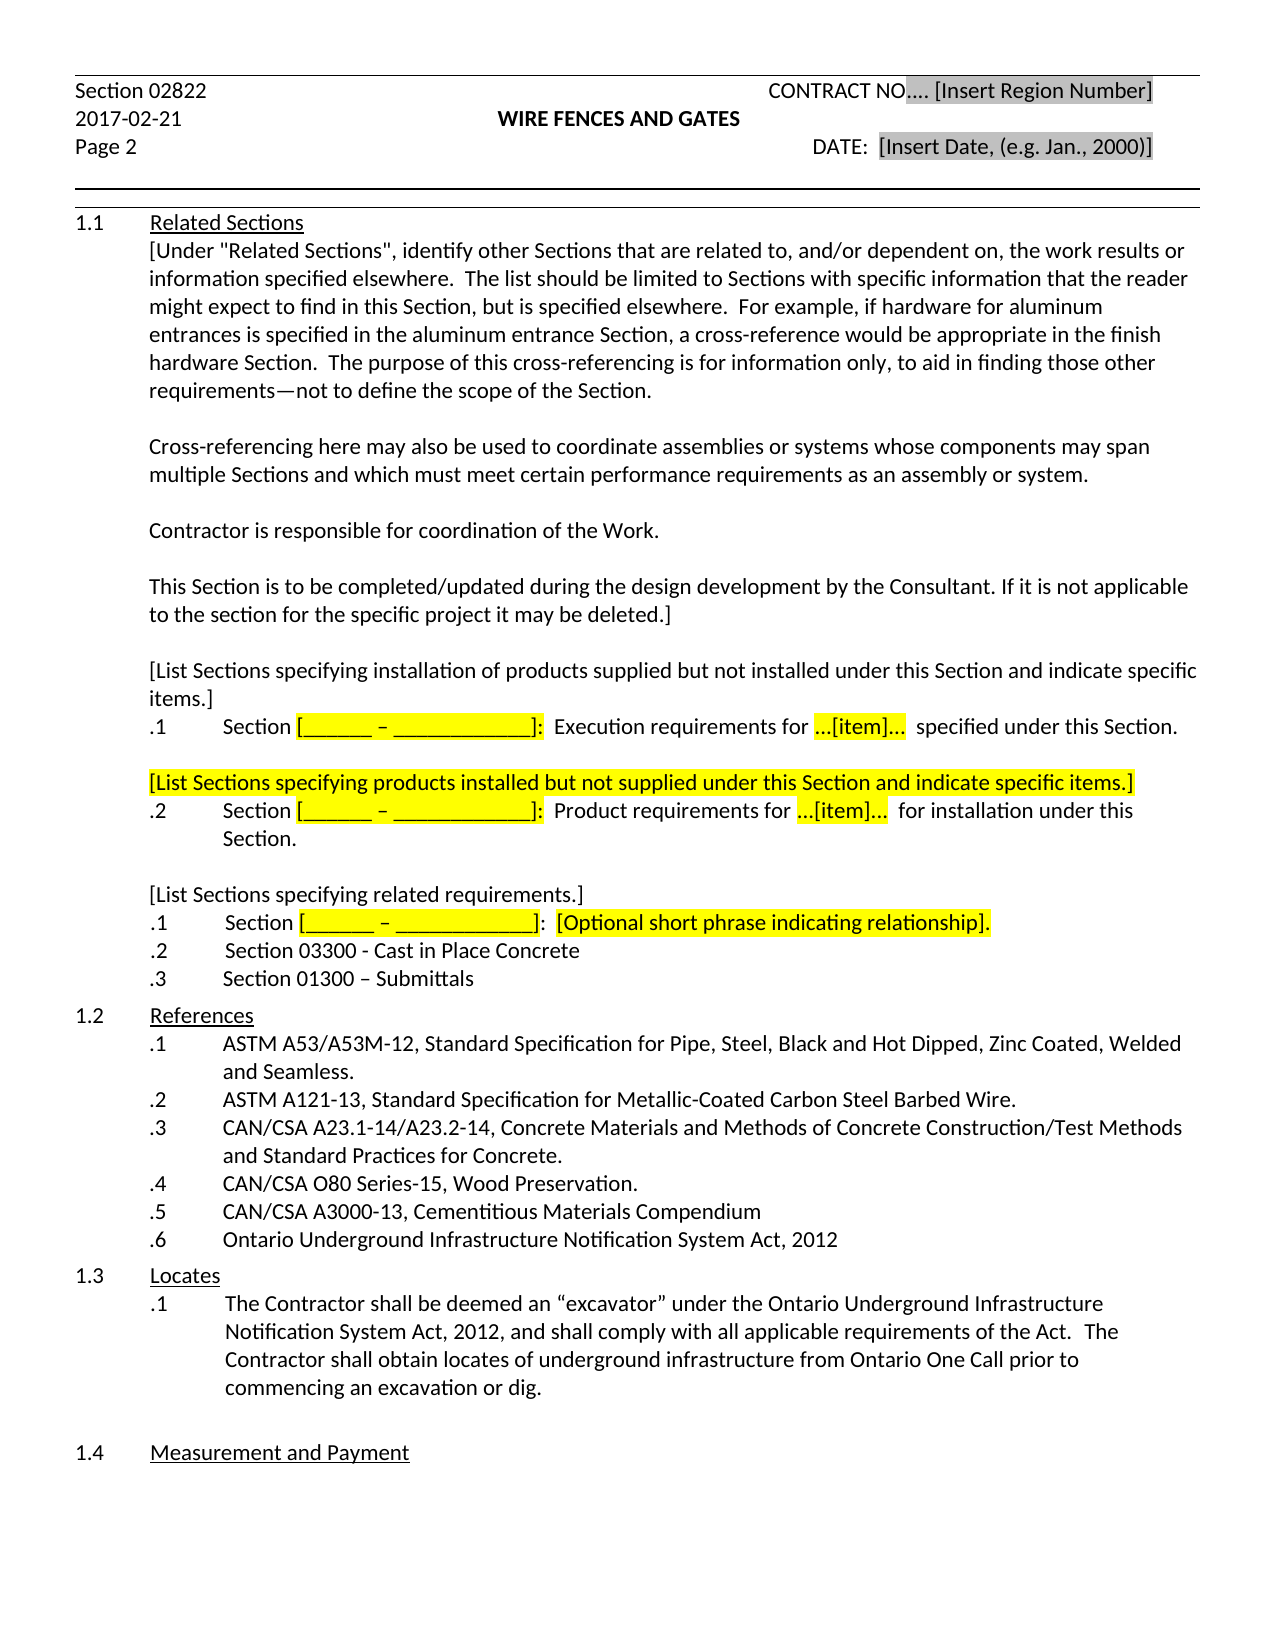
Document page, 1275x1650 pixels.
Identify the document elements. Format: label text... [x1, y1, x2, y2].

subtitle ASTM A53/A53M-12, Standard Specification for Pipe, Steel, Black and Hot Dipped, Zinc Coated, Welded and Seamless. [149, 1029, 1200, 1085]
subtitle Cross-referencing here may also be used to coordinate assemblies or systems whose components may span multiple Sections and which must meet certain performance requirements as an assembly or system. [149, 432, 1200, 488]
subtitle Related Sections [75, 208, 1200, 236]
subtitle [List Sections specifying products installed but not supplied under this Section and indicate specific items.] [149, 768, 1200, 796]
subtitle Section [______ – ____________]: [Optional short phrase indicating relationship]. [150, 908, 1200, 937]
subtitle Contractor is responsible for coordination of the Work. [149, 516, 1200, 544]
subtitle The Contractor shall be deemed an “excavator” under the Ontario Underground Infrastructure Notification System Act, 2012, and shall comply with all applicable requirements of the Act. The Contractor shall obtain locates of underground infrastructure from Ontario One Call prior to commencing an excavation or dig. [150, 1289, 1200, 1402]
subtitle Measurement and Payment [75, 1438, 1200, 1466]
subtitle This Section is to be completed/updated during the design development by the Consultant. If it is not applicable to the section for the specific project it may be deleted.] [149, 572, 1200, 628]
subtitle CAN/CSA A23.1-14/A23.2-14, Concrete Materials and Methods of Concrete Construction/Test Methods and Standard Practices for Concrete. [149, 1113, 1200, 1169]
subtitle ASTM A121-13, Standard Specification for Metallic-Coated Carbon Steel Barbed Wire. [149, 1085, 1200, 1113]
subtitle [List Sections specifying related requirements.] [149, 881, 1200, 908]
subtitle Section 03300 - Cast in Place Concrete [150, 937, 1200, 964]
subtitle CAN/CSA O80 Series-15, Wood Preservation. [149, 1169, 1200, 1197]
subtitle CAN/CSA A3000-13, Cementitious Materials Compendium [149, 1197, 1200, 1225]
subtitle Locates [75, 1261, 1200, 1289]
subtitle Section [______ – ____________]: Execution requirements for ...[item]... specified under this Section. [149, 712, 1200, 740]
subtitle References [75, 1001, 1200, 1029]
subtitle [List Sections specifying installation of products supplied but not installed under this Section and indicate specific items.] [149, 656, 1200, 712]
subtitle Section 01300 – Submittals [149, 964, 1200, 993]
subtitle Section [______ – ____________]: Product requirements for ...[item]... for installation under this Section. [149, 796, 1200, 852]
subtitle [Under "Related Sections", identify other Sections that are related to, and/or dependent on, the work results or information specified elsewhere. The list should be limited to Sections with specific information that the reader might expect to find in this Section, but is specified elsewhere. For example, if hardware for aluminum entrances is specified in the aluminum entrance Section, a cross-reference would be appropriate in the finish hardware Section. The purpose of this cross-referencing is for information only, to aid in finding those other requirements—not to define the scope of the Section. [149, 236, 1200, 404]
subtitle Ontario Underground Infrastructure Notification System Act, 2012 [149, 1225, 1200, 1253]
